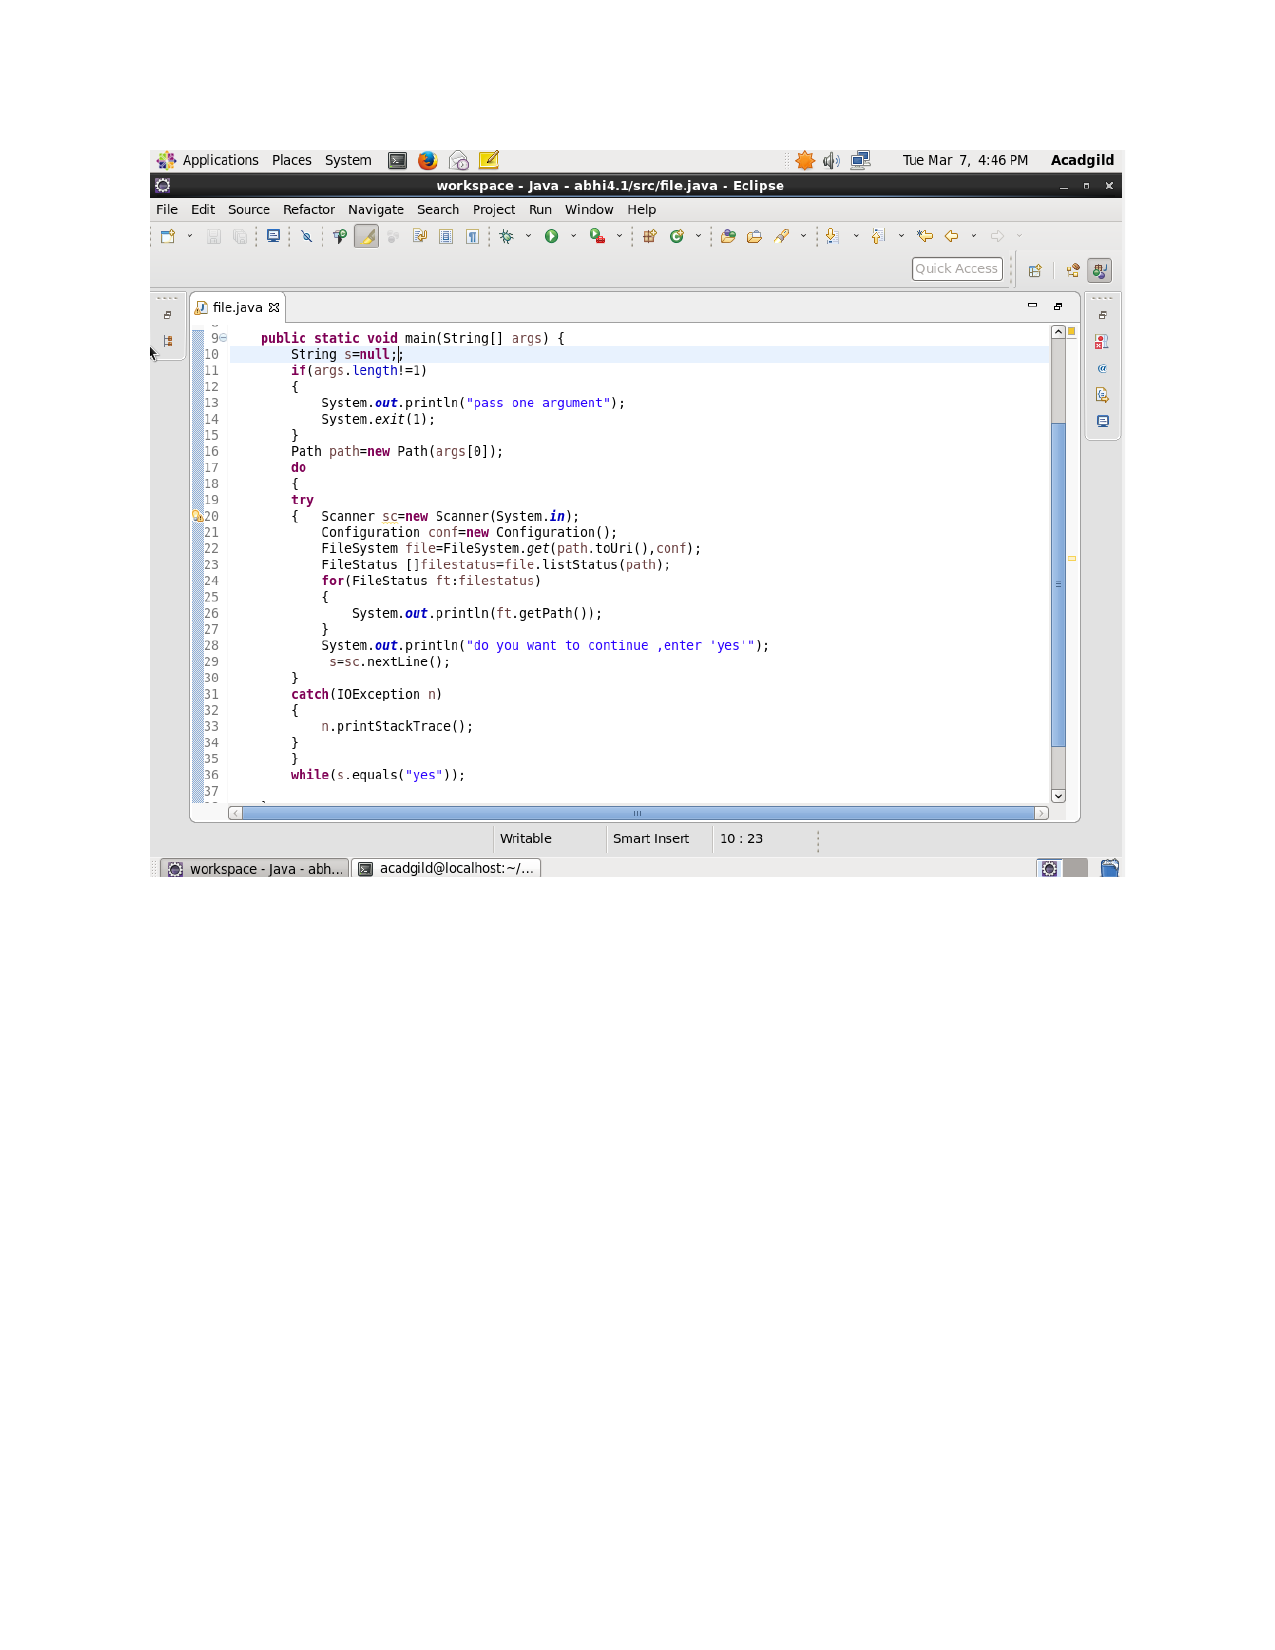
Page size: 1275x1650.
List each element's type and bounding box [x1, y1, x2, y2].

picture [150, 150, 1125, 877]
